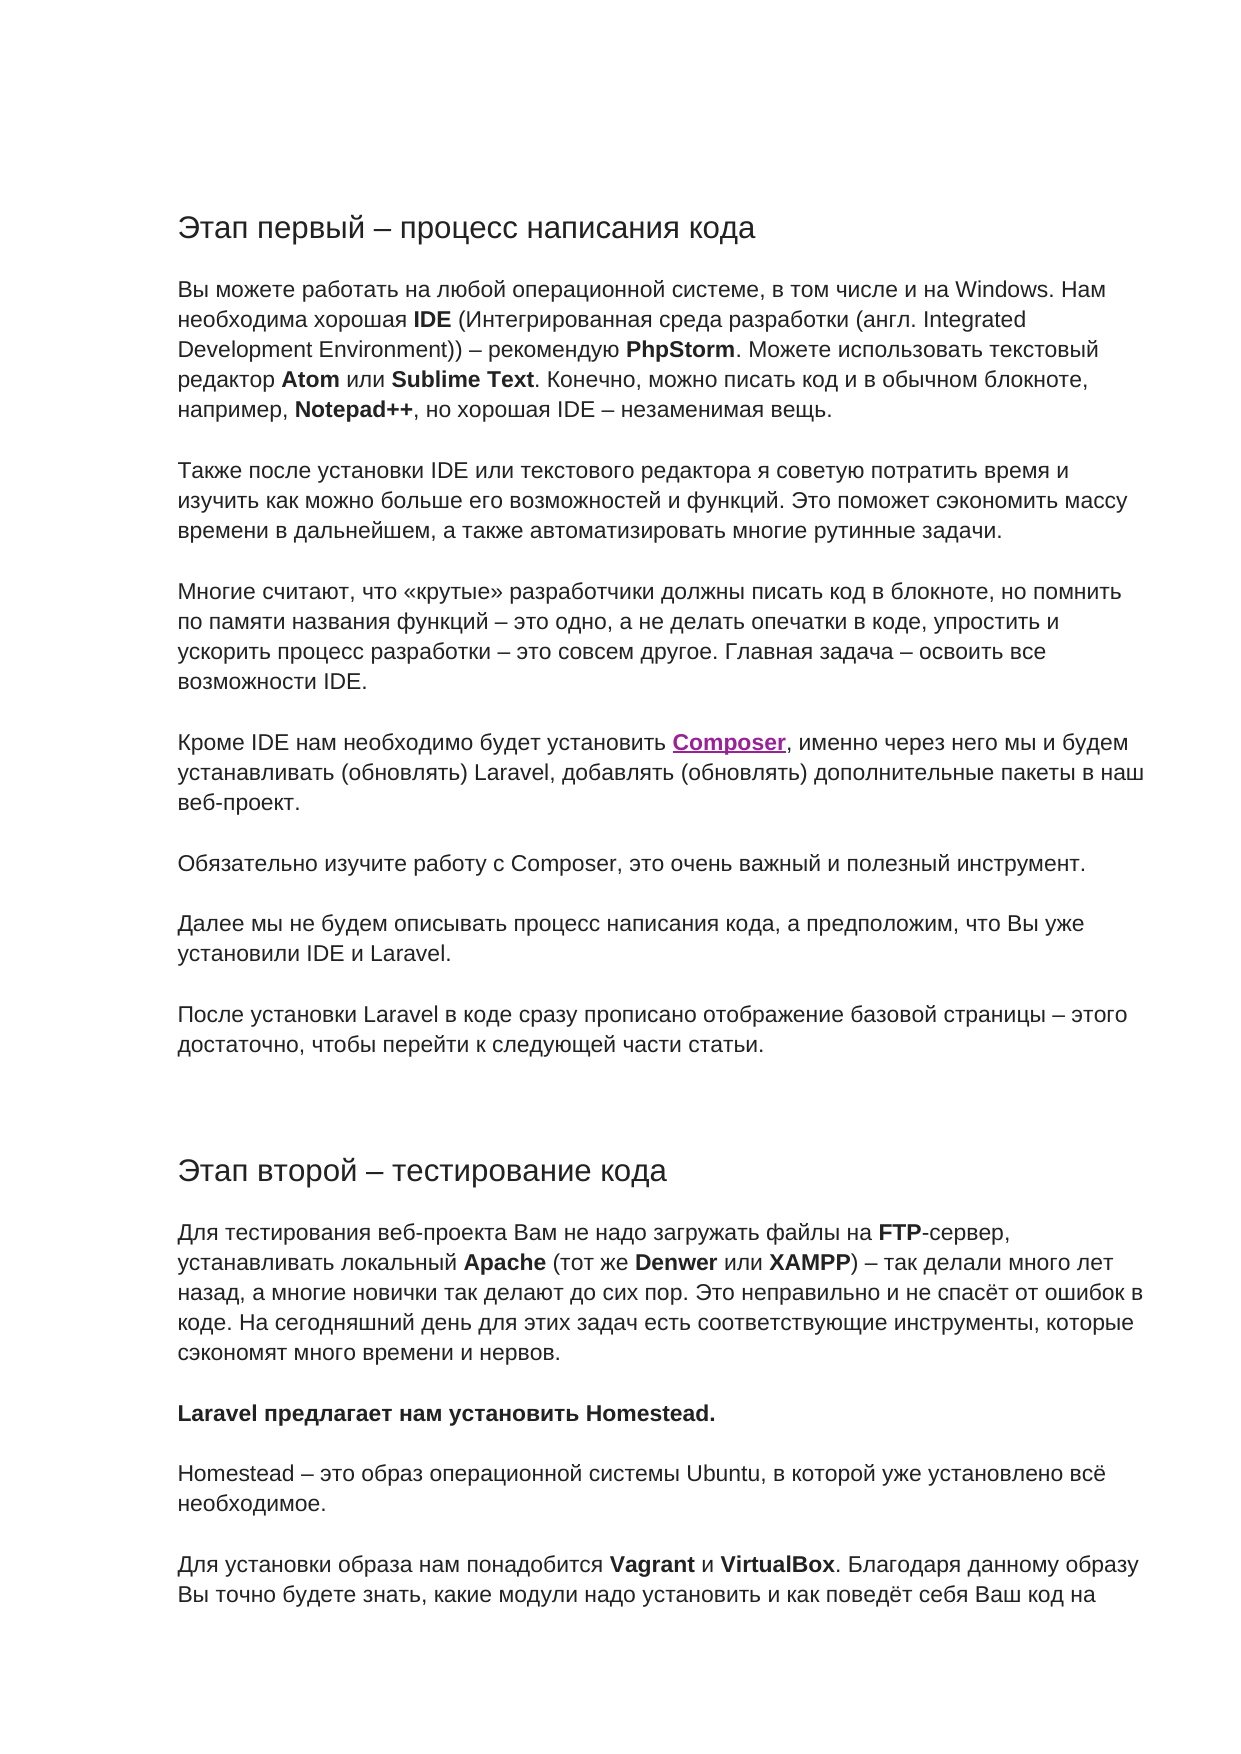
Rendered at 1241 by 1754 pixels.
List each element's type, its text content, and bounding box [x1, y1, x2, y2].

text Вы можете работать на любой операционной системе, в том числе и на Windows. Нам необходима хорошая IDE (Интегрированная среда разработки (англ. Integrated Development Environment)) – рекомендую PhpStorm. Можете использовать текстовый редактор Atom или Sublime Text. Конечно, можно писать код и в обычном блокноте, например, Notepad++, но хорошая IDE – незаменимая вещь. Также после установки IDE или текстового редактора я советую потратить время и изучить как можно больше его возможностей и функций. Это поможет сэкономить массу времени в дальнейшем, а также автоматизировать многие рутинные задачи. Многие считают, что «крутые» разработчики должны писать код в блокноте, но помнить по памяти названия функций – это одно, а не делать опечатки в коде, упростить и ускорить процесс разработки – это совсем другое. Главная задача – освоить все возможности IDE. Кроме IDE нам необходимо будет установить Composer, именно через него мы и будем устанавливать (обновлять) Laravel, добавлять (обновлять) дополнительные пакеты в наш веб-проект. Обязательно изучите работу с Composer, это очень важный и полезный инструмент. Далее мы не будем описывать процесс написания кода, а предположим, что Вы уже установили IDE и Laravel. После установки Laravel в коде сразу прописано отображение базовой страницы – этого достаточно, чтобы перейти к следующей части статьи. [177, 245, 1152, 1119]
subtitle Этап первый – процесс написания кода [177, 202, 1152, 245]
subtitle Этап второй – тестирование кода [177, 1144, 1152, 1188]
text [177, 1188, 1152, 1607]
